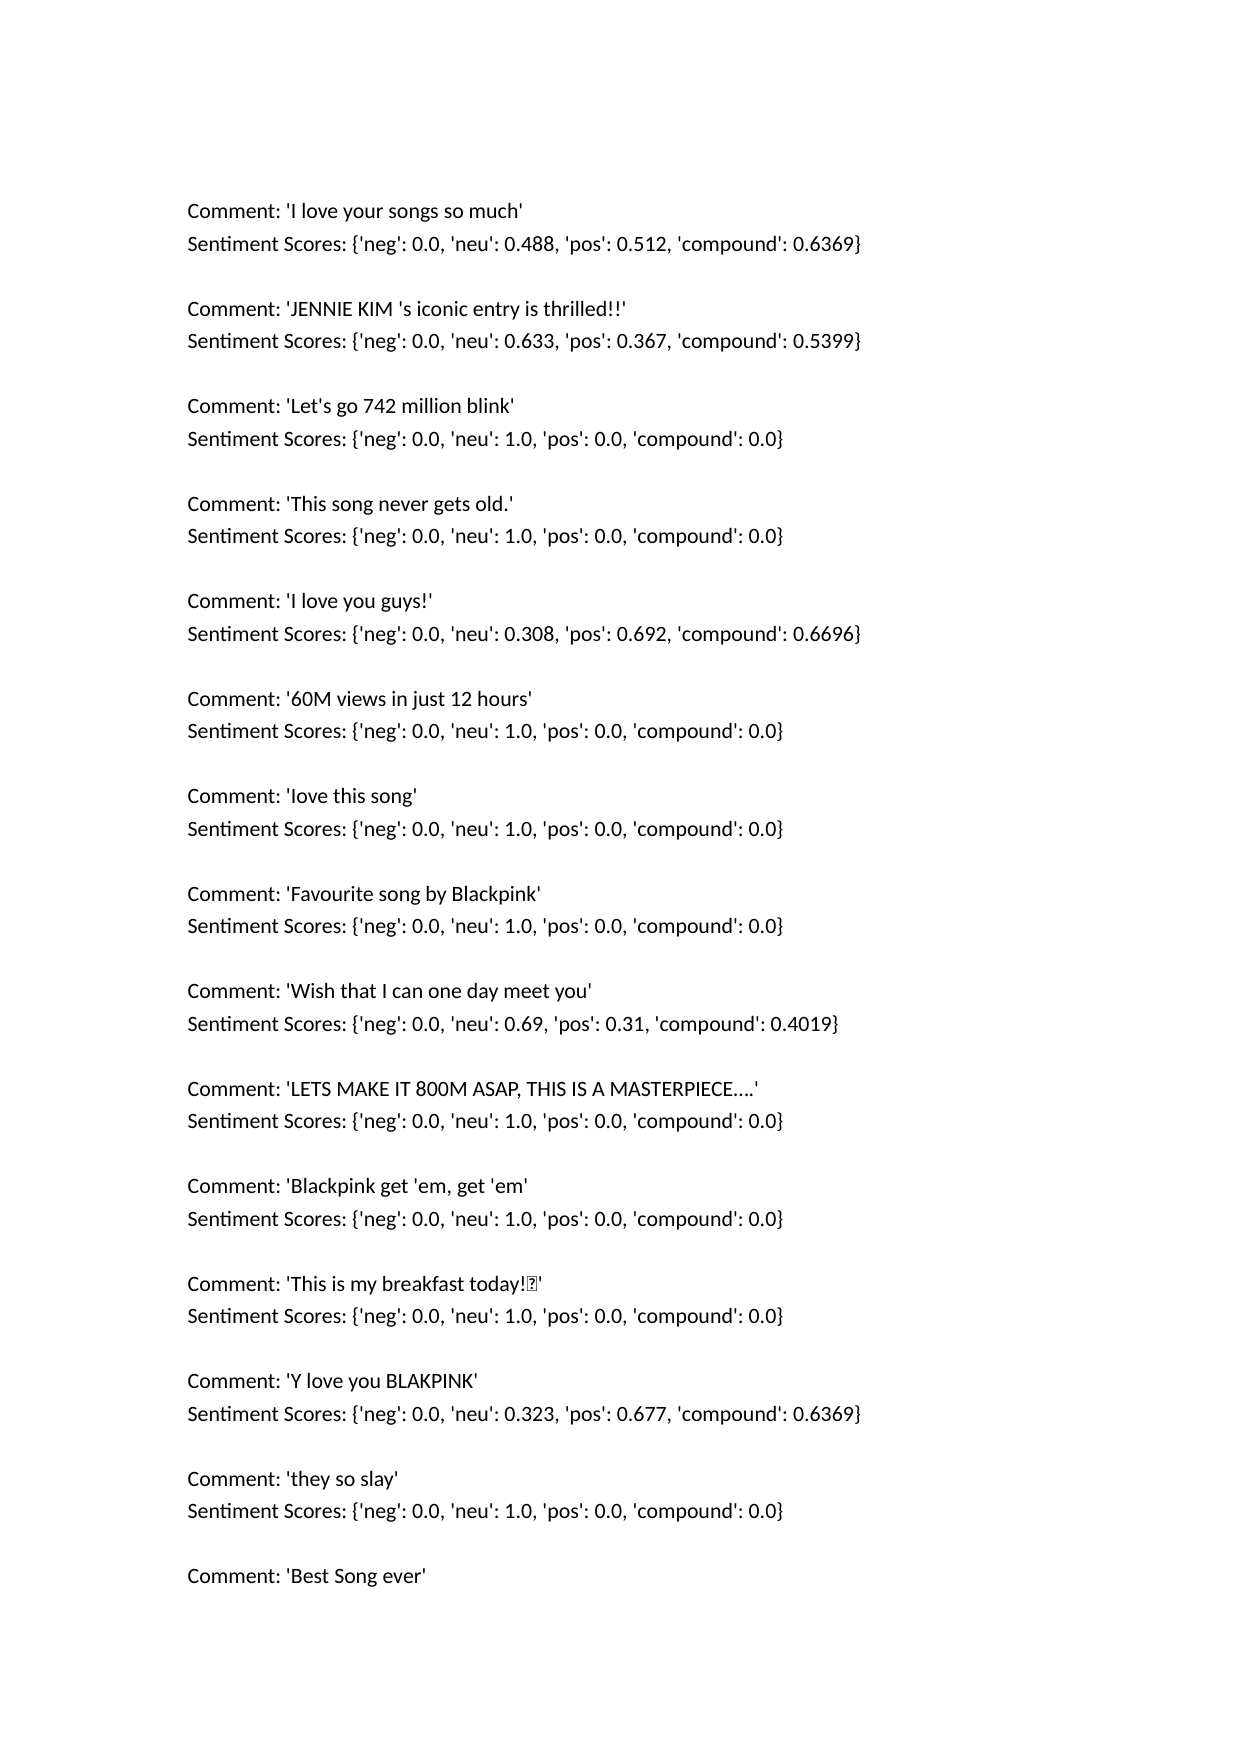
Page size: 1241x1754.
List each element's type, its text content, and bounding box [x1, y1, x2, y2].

text Comment: 'Y love you BLAKPINK' [187, 1364, 1053, 1397]
text Sentiment Scores: {'neg': 0.0, 'neu': 1.0, 'pos': 0.0, 'compound': 0.0} [187, 422, 1053, 454]
text Comment: 'LETS MAKE IT 800M ASAP, THIS IS A MASTERPIECE….' [187, 1072, 1053, 1104]
text Comment: 'Favourite song by Blackpink' [187, 877, 1053, 909]
text Comment: 'This song never gets old.' [187, 487, 1053, 519]
text Sentiment Scores: {'neg': 0.0, 'neu': 0.488, 'pos': 0.512, 'compound': 0.6369} [187, 227, 1053, 259]
text Sentiment Scores: {'neg': 0.0, 'neu': 1.0, 'pos': 0.0, 'compound': 0.0} [187, 812, 1053, 844]
text Sentiment Scores: {'neg': 0.0, 'neu': 1.0, 'pos': 0.0, 'compound': 0.0} [187, 1104, 1053, 1137]
text Sentiment Scores: {'neg': 0.0, 'neu': 1.0, 'pos': 0.0, 'compound': 0.0} [187, 909, 1053, 942]
text Sentiment Scores: {'neg': 0.0, 'neu': 1.0, 'pos': 0.0, 'compound': 0.0} [187, 519, 1053, 552]
text Comment: 'I love you guys!' [187, 584, 1053, 617]
text Sentiment Scores: {'neg': 0.0, 'neu': 1.0, 'pos': 0.0, 'compound': 0.0} [187, 1299, 1053, 1332]
text Comment: 'Wish that I can one day meet you' [187, 974, 1053, 1007]
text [187, 1397, 1053, 1429]
text Comment: '60M views in just 12 hours' [187, 682, 1053, 714]
text Comment: 'This is my breakfast today!🥹' [187, 1267, 1053, 1299]
text Comment: 'Let's go 742 million blink' [187, 389, 1053, 422]
text Comment: 'Blackpink get 'em, get 'em' [187, 1169, 1053, 1202]
text Comment: 'I love your songs so much' [187, 194, 1053, 227]
text Sentiment Scores: {'neg': 0.0, 'neu': 0.308, 'pos': 0.692, 'compound': 0.6696} [187, 617, 1053, 649]
text Comment: 'they so slay' [187, 1462, 1053, 1494]
text Comment: 'Iove this song' [187, 779, 1053, 812]
text Sentiment Scores: {'neg': 0.0, 'neu': 0.69, 'pos': 0.31, 'compound': 0.4019} [187, 1007, 1053, 1039]
text Sentiment Scores: {'neg': 0.0, 'neu': 1.0, 'pos': 0.0, 'compound': 0.0} [187, 1202, 1053, 1234]
text Sentiment Scores: {'neg': 0.0, 'neu': 1.0, 'pos': 0.0, 'compound': 0.0} [187, 714, 1053, 747]
text Comment: 'JENNIE KIM 's iconic entry is thrilled!!' [187, 292, 1053, 324]
text Comment: 'Best Song ever' [187, 1559, 1053, 1592]
text Sentiment Scores: {'neg': 0.0, 'neu': 0.633, 'pos': 0.367, 'compound': 0.5399} [187, 324, 1053, 357]
text Sentiment Scores: {'neg': 0.0, 'neu': 1.0, 'pos': 0.0, 'compound': 0.0} [187, 1494, 1053, 1527]
